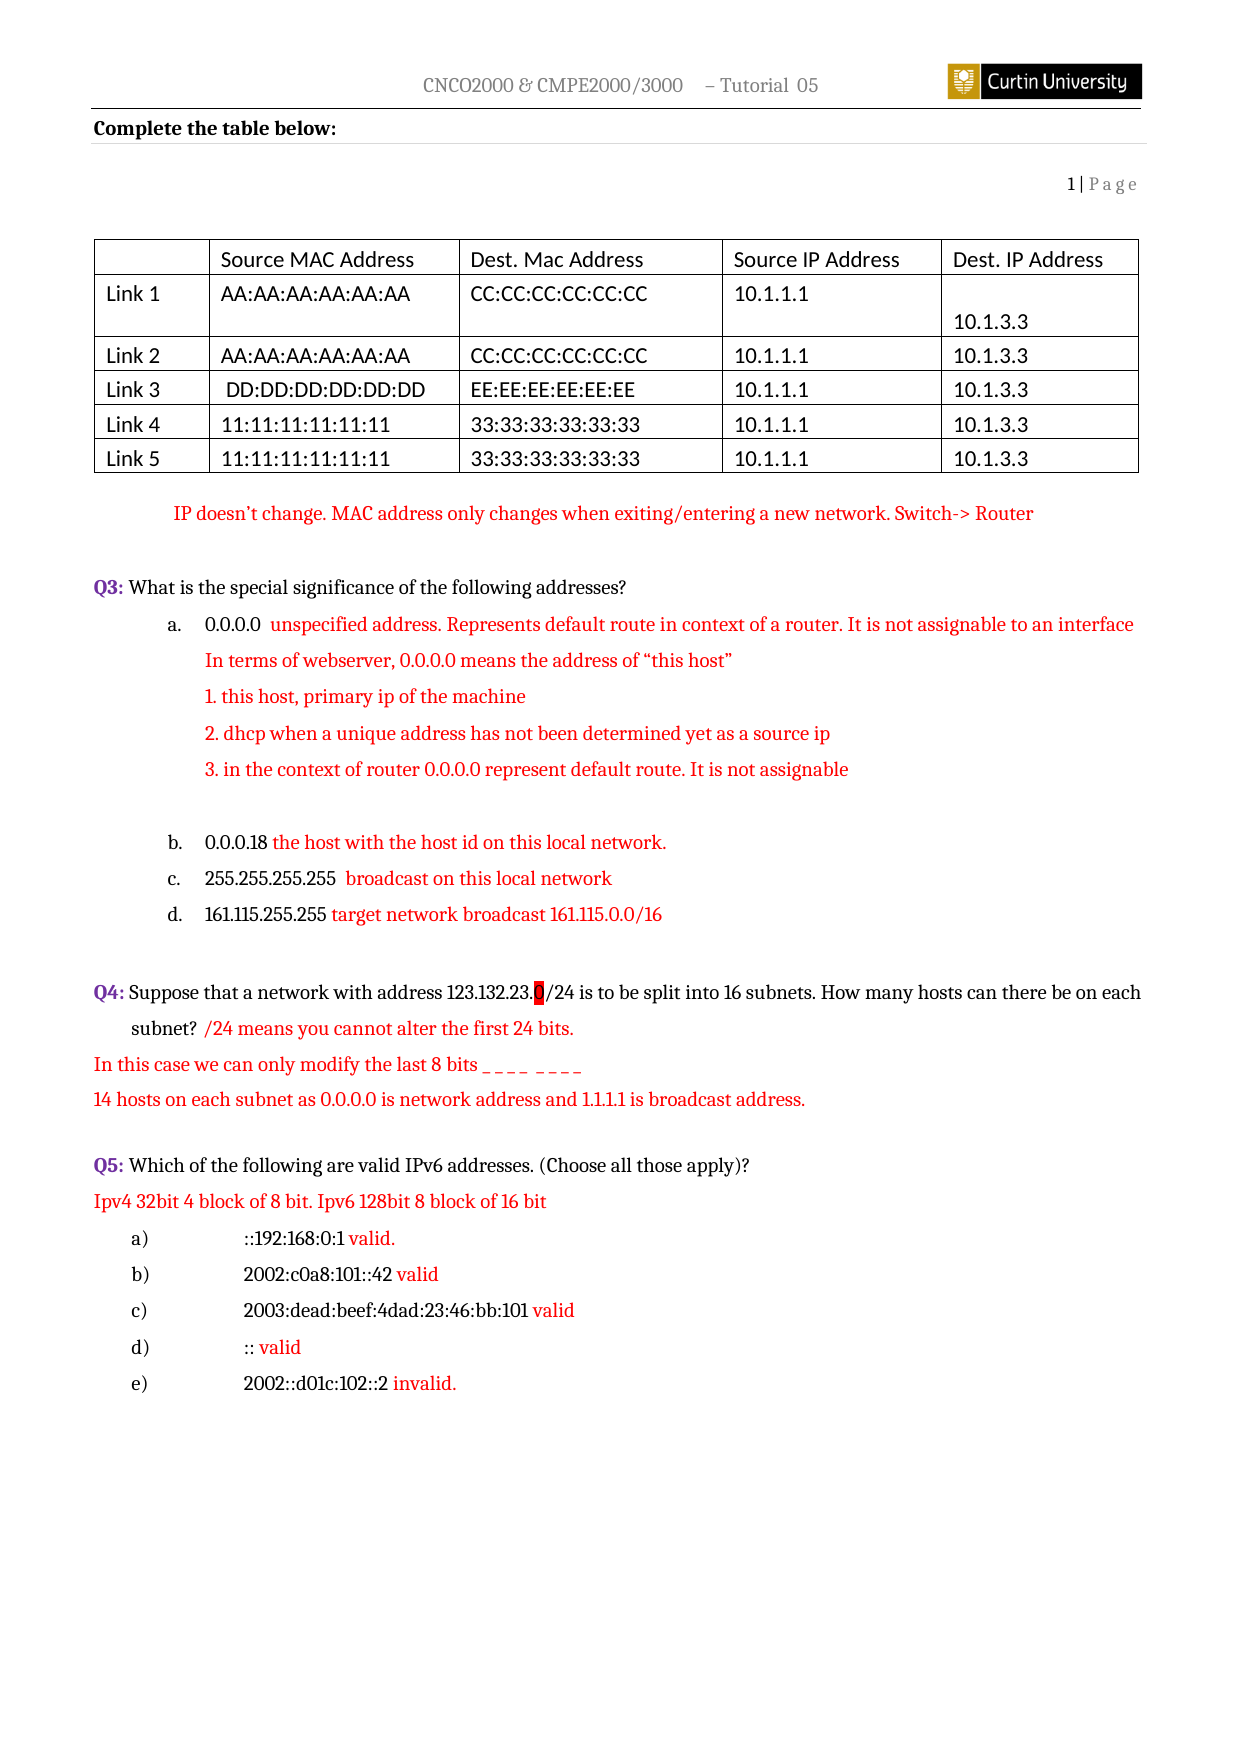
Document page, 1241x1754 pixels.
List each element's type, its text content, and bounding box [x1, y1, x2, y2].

list 0.0.0.0 unspecified address. Represents default route in context of a router. It is not assignable to an interface [167, 612, 1142, 636]
table_cell 10.1.1.1 [723, 405, 941, 438]
table_cell 10.1.3.3 [942, 337, 1138, 369]
table_cell 10.1.3.3 [942, 371, 1138, 404]
list 2002::d01c:102::2 invalid. [131, 1372, 1142, 1396]
table_cell 10.1.1.1 [723, 439, 941, 472]
table_cell Link 5 [95, 439, 209, 472]
table_cell 10.1.1.1 [723, 275, 941, 336]
table_cell DD:DD:DD:DD:DD:DD [210, 371, 459, 404]
text 3. in the context of router 0.0.0.0 represent default route. It is not assignable [205, 758, 1142, 782]
list 2003:dead:beef:4dad:23:46:bb:101 valid [131, 1299, 1142, 1323]
list 2002:c0a8:101::42 valid [131, 1263, 1142, 1287]
text Q5: Which of the following are valid IPv6 addresses. (Choose all those apply)? [94, 1153, 1142, 1177]
table_cell 33:33:33:33:33:33 [460, 439, 722, 472]
list :: valid [131, 1335, 1142, 1359]
text 14 hosts on each subnet as 0.0.0.0 is network address and 1.1.1.1 is broadcast address. [94, 1088, 1142, 1112]
table_header [95, 240, 209, 273]
table_cell Link 4 [95, 405, 209, 438]
table_cell 11:11:11:11:11:11 [210, 439, 459, 472]
table_cell Link 2 [95, 337, 209, 369]
list 0.0.0.18 the host with the host id on this local network. [167, 830, 1142, 854]
table_cell AA:AA:AA:AA:AA:AA [210, 337, 459, 369]
text Q4: Suppose that a network with address 123.132.23.0/24 is to be split into 16 subnets. How many hosts can there be on each subnet? /24 means you cannot alter the first 24 bits. [94, 981, 1142, 1040]
text In terms of webserver, 0.0.0.0 means the address of “this host” [205, 649, 1142, 673]
table_cell Link 1 [95, 275, 209, 336]
list 255.255.255.255 broadcast on this local network [167, 867, 1142, 891]
table_header Dest. Mac Address [460, 240, 722, 273]
table_cell 10.1.3.3 [942, 439, 1138, 472]
picture [945, 61, 1144, 101]
table_cell 10.1.3.3 [942, 405, 1138, 438]
table_cell 10.1.1.1 [723, 337, 941, 369]
text 1 | P a g e [92, 174, 1142, 195]
text Ipv4 32bit 4 block of 8 bit. Ipv6 128bit 8 block of 16 bit [94, 1190, 1142, 1214]
table_header Dest. IP Address [942, 240, 1138, 273]
table_header Source MAC Address [210, 240, 459, 273]
table_header Source IP Address [723, 240, 941, 273]
table_cell 33:33:33:33:33:33 [460, 405, 722, 438]
text Q3: What is the special significance of the following addresses? [94, 576, 1142, 600]
table_cell Link 3 [95, 371, 209, 404]
text 1. this host, primary ip of the machine [205, 685, 1142, 709]
list 161.115.255.255 target network broadcast 161.115.0.0/16 [167, 903, 1142, 927]
text IP doesn’t change. MAC address only changes when exiting/entering a new network. Switch-> Router [94, 501, 1142, 525]
table_cell AA:AA:AA:AA:AA:AA [210, 275, 459, 336]
text Complete the table below: [94, 117, 1142, 141]
text 2. dhcp when a unique address has not been determined yet as a source ip [205, 721, 1142, 745]
table_cell CC:CC:CC:CC:CC:CC [460, 275, 722, 336]
list ::192:168:0:1 valid. [131, 1226, 1142, 1250]
table_cell 10.1.1.1 [723, 371, 941, 404]
table_cell EE:EE:EE:EE:EE:EE [460, 371, 722, 404]
table_cell 11:11:11:11:11:11 [210, 405, 459, 438]
table_cell CC:CC:CC:CC:CC:CC [460, 337, 722, 369]
text In this case we can only modify the last 8 bits _ _ _ _ _ _ _ _ [94, 1052, 1142, 1076]
table_cell 10.1.3.3 [942, 275, 1138, 336]
